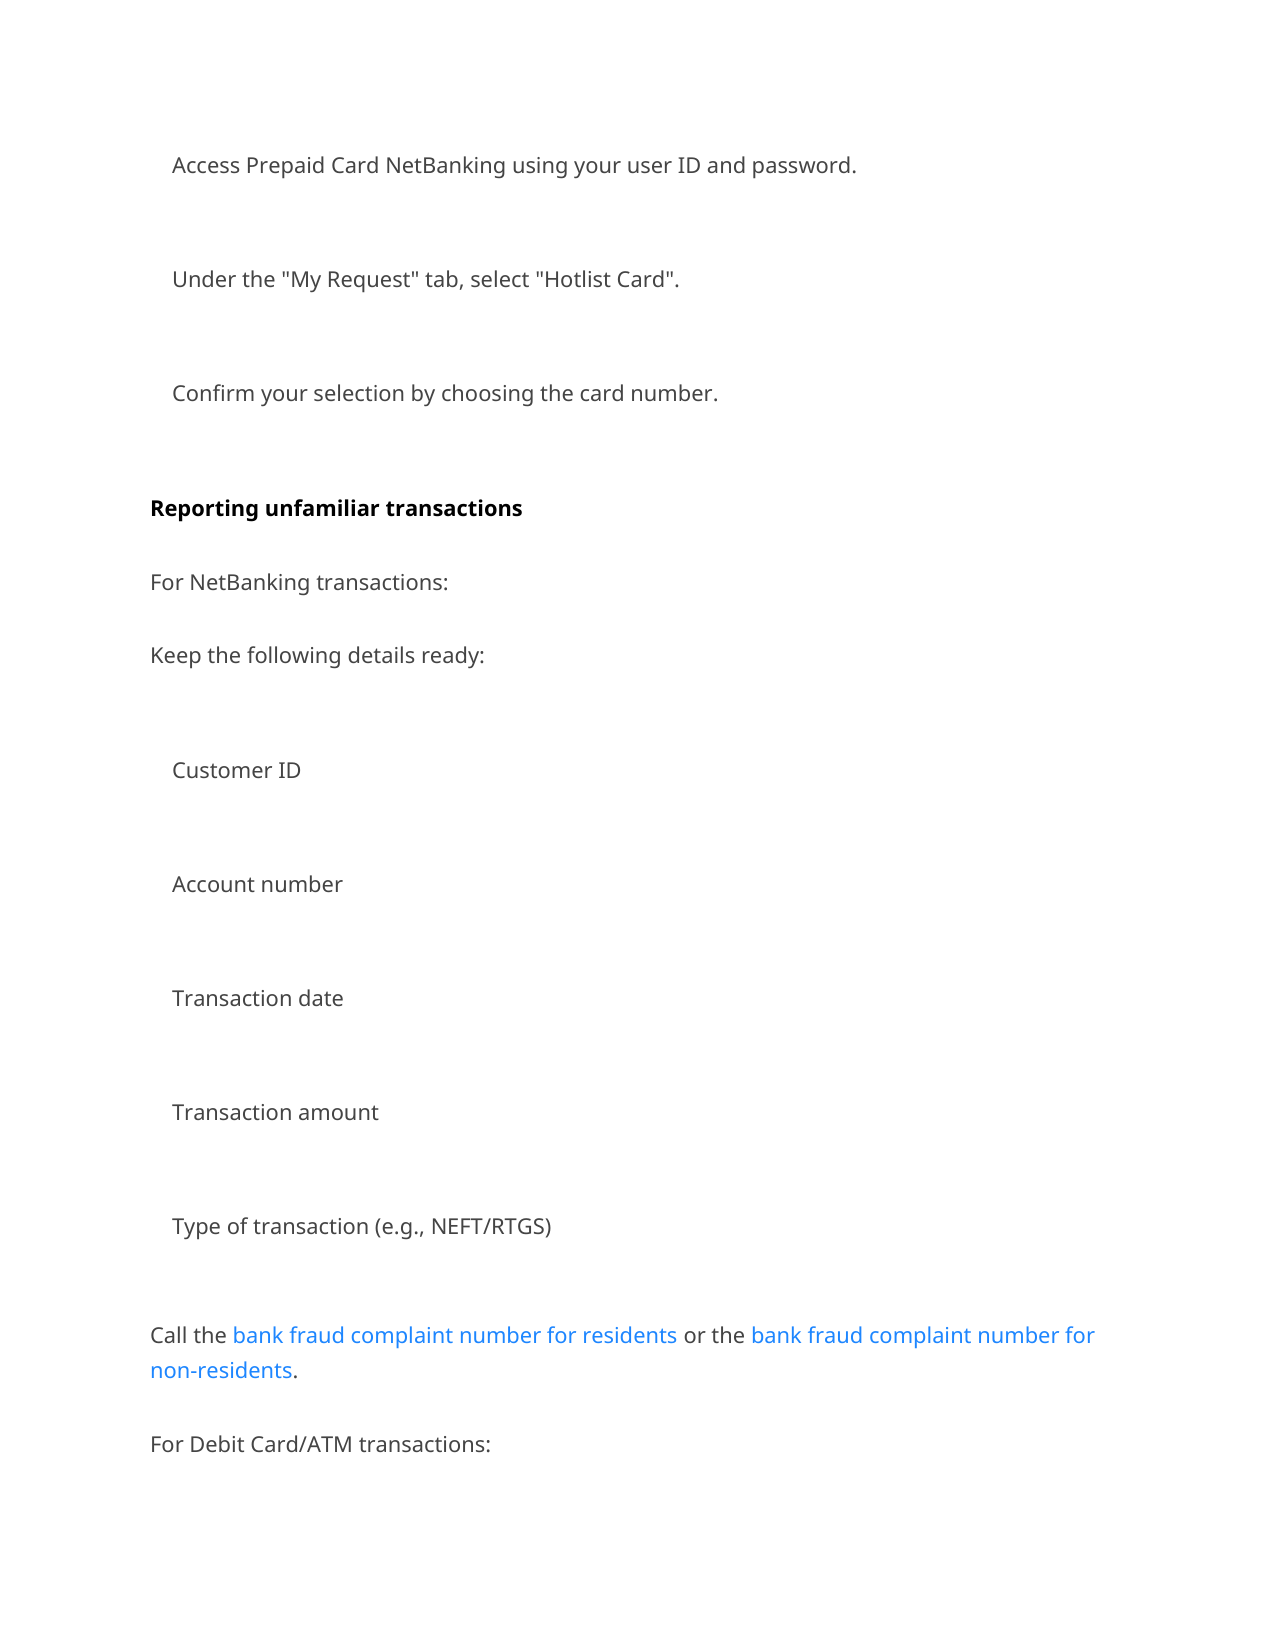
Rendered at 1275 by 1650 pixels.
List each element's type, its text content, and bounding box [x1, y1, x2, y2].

text Transaction amount [172, 1097, 1103, 1206]
text Transaction date [172, 983, 1103, 1092]
text Under the "My Request" tab, select "Hotlist Card". [172, 264, 1103, 373]
text Type of transaction (e.g., NEFT/RTGS) [172, 1211, 1103, 1315]
text Reporting unfamiliar transactions For NetBanking transactions: Keep the following details ready: [150, 492, 1125, 749]
text Customer ID [172, 754, 1103, 863]
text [150, 1320, 1125, 1498]
text Access Prepaid Card NetBanking using your user ID and password. [172, 150, 1103, 259]
text Account number [172, 869, 1103, 977]
text Confirm your selection by choosing the card number. [172, 378, 1103, 487]
